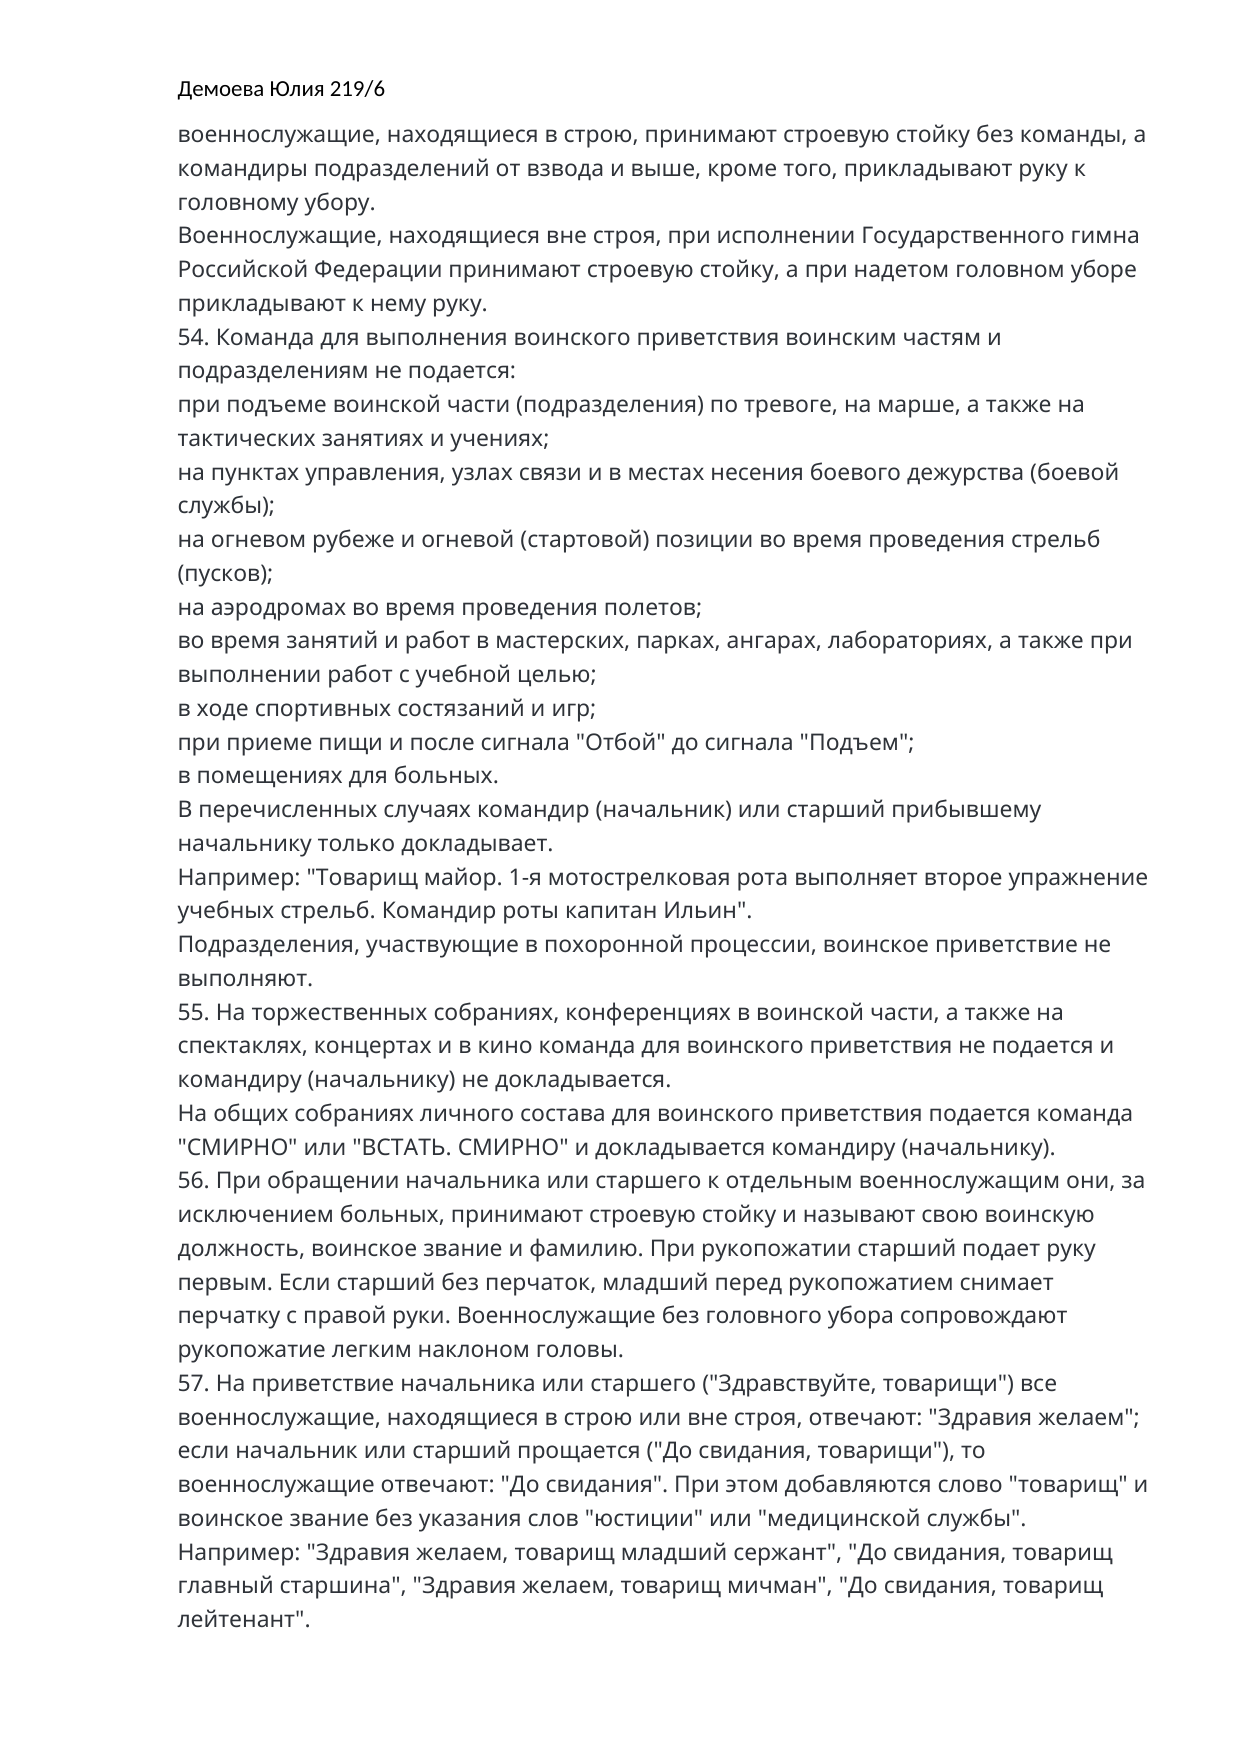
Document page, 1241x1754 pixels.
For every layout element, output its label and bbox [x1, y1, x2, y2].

text [177, 118, 1152, 1634]
